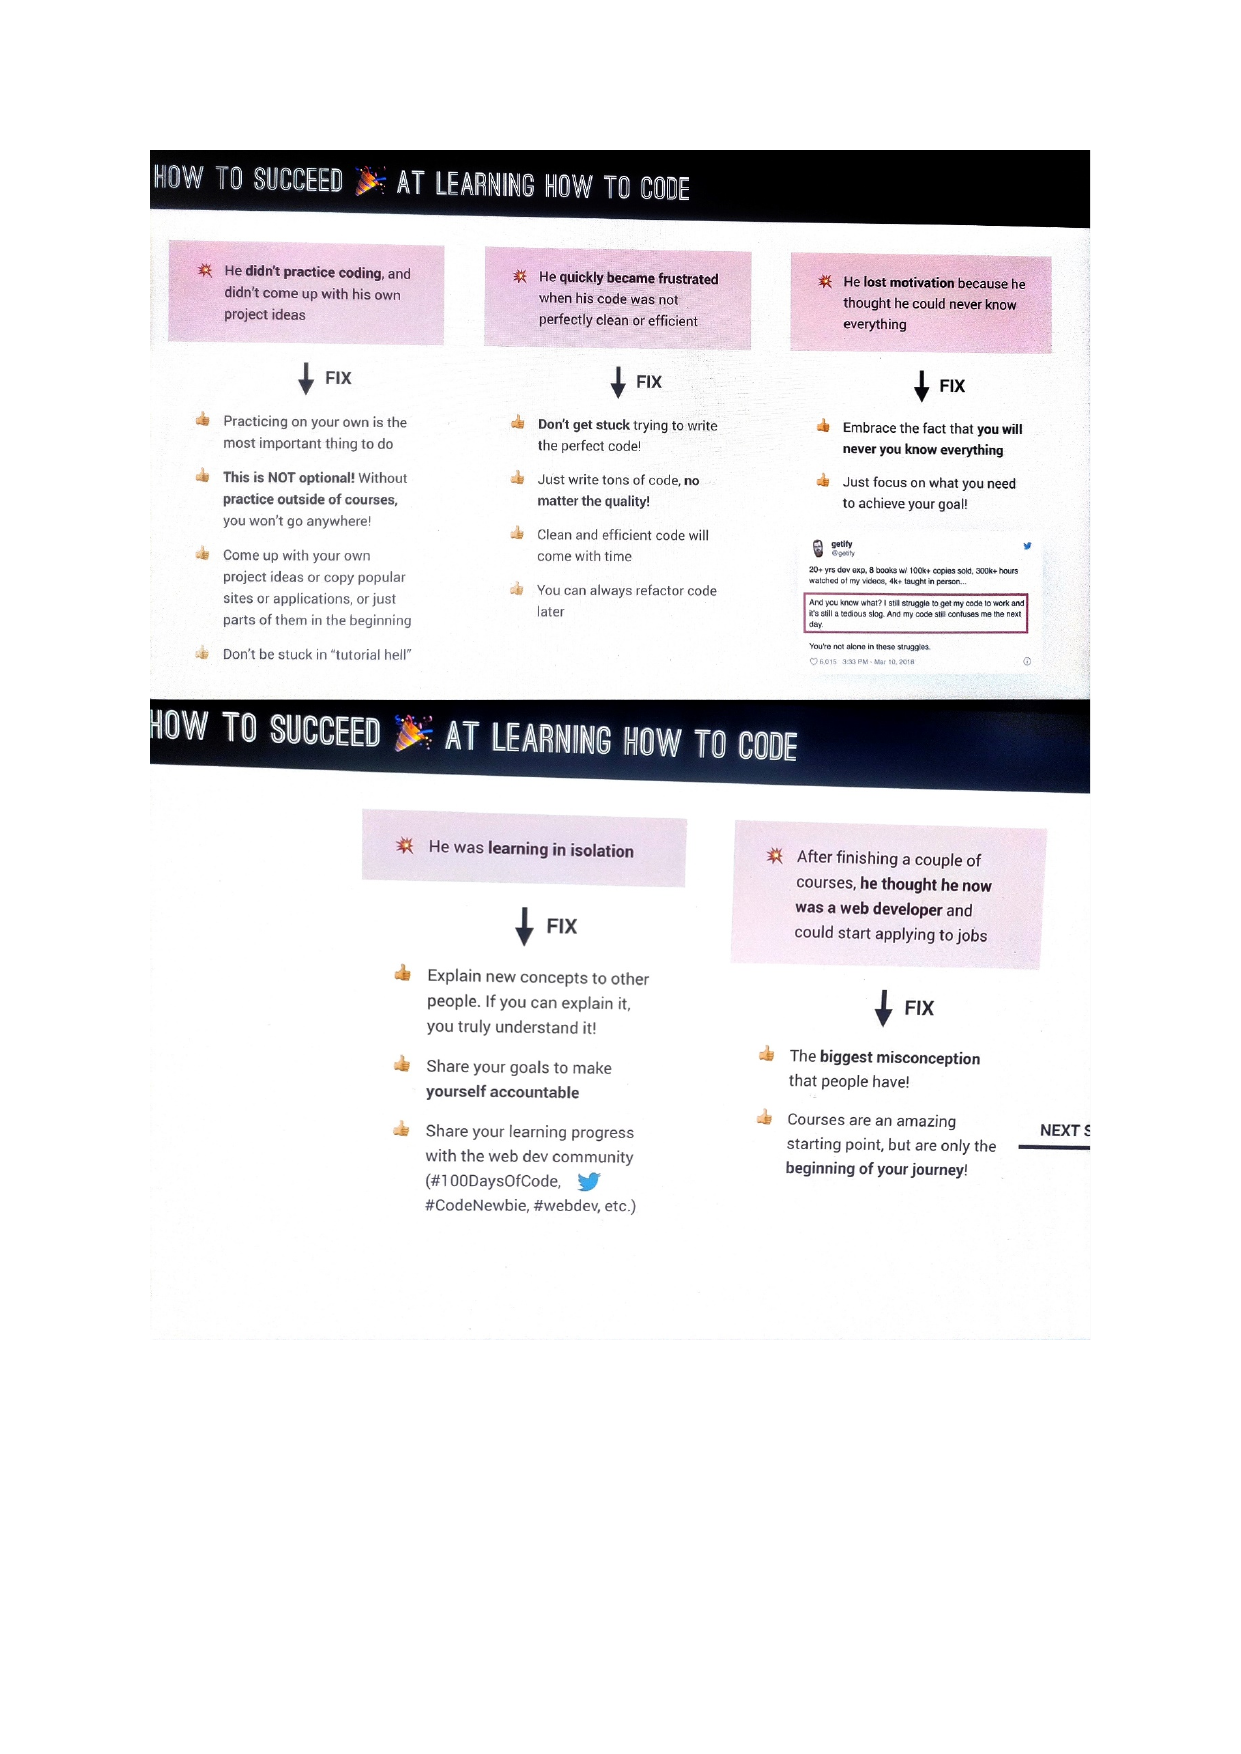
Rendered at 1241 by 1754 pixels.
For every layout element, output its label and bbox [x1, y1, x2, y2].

picture [150, 150, 1091, 1340]
